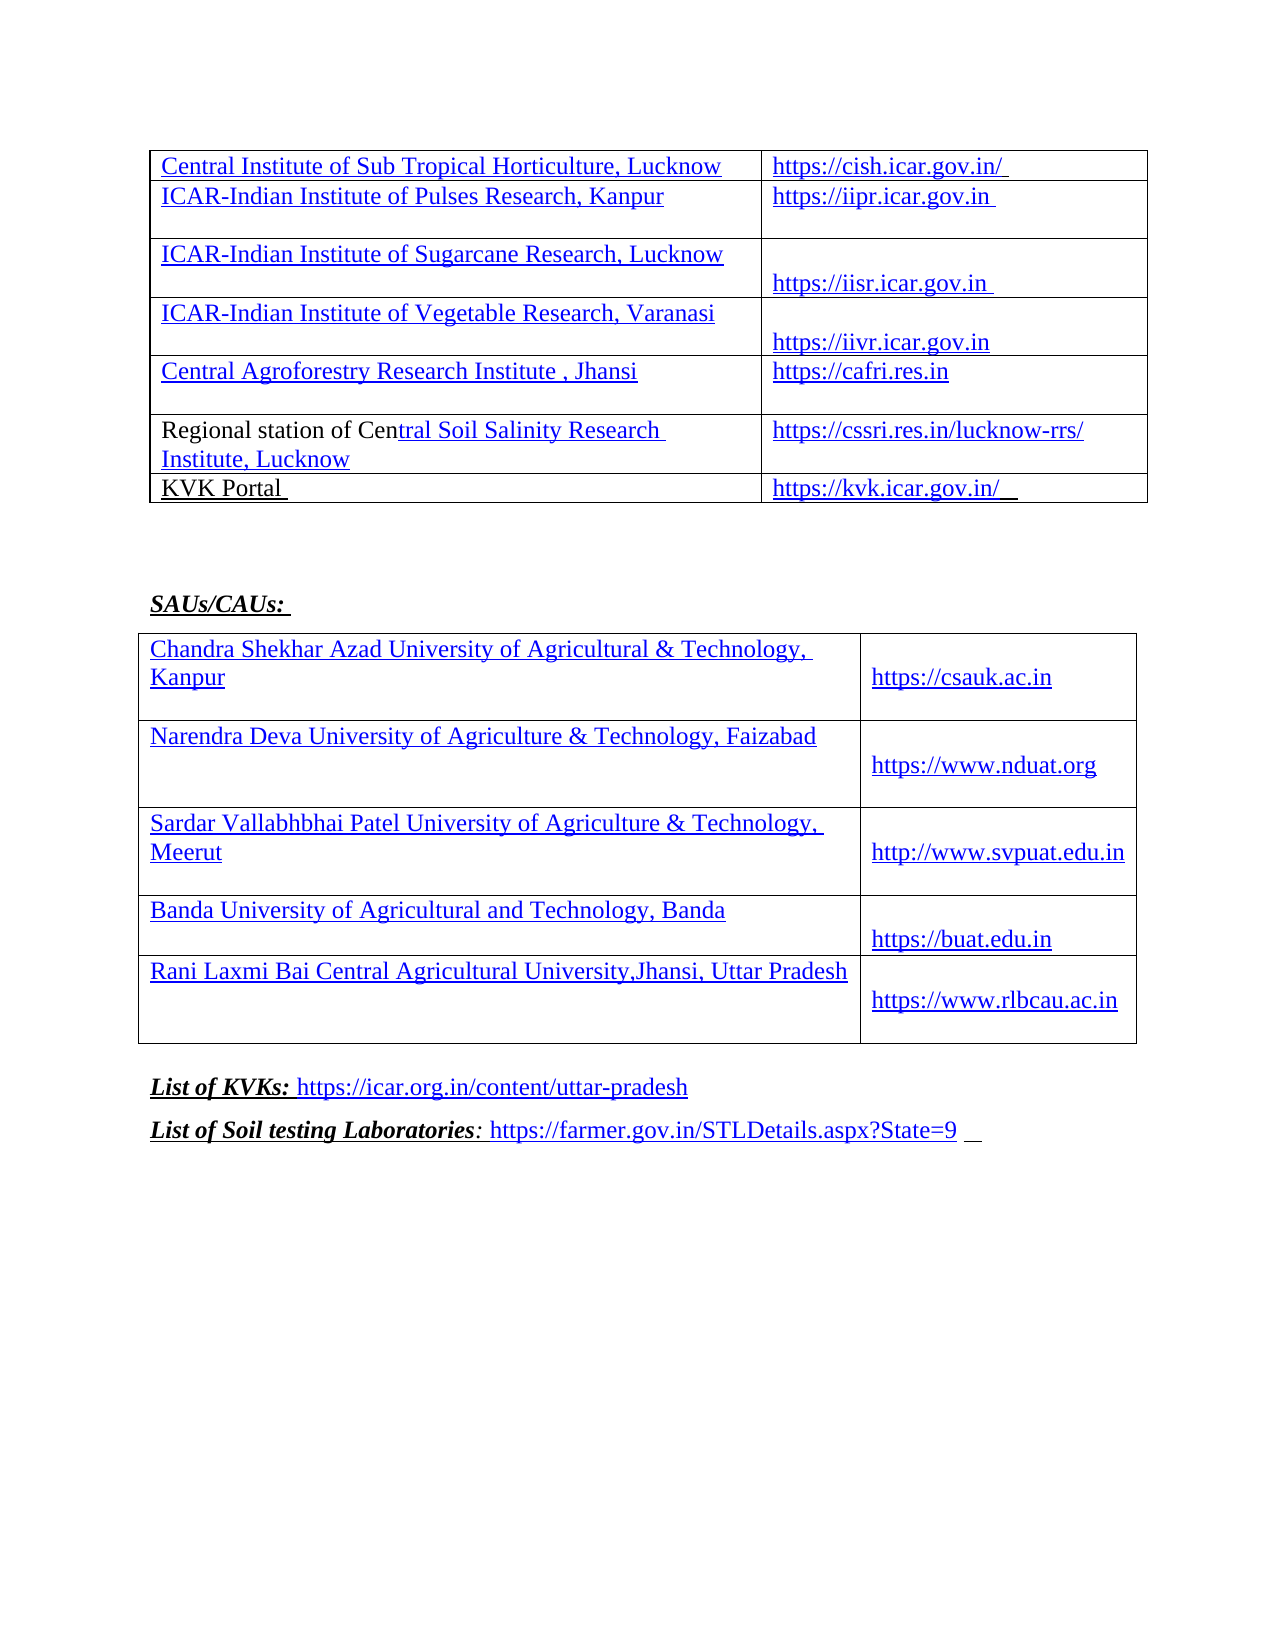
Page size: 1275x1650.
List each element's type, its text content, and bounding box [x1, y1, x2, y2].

table_cell https://iisr.icar.gov.in [762, 239, 1147, 297]
table_cell https://www.nduat.org [861, 721, 1136, 807]
table_cell Rani Laxmi Bai Central Agricultural University,Jhansi, Uttar Pradesh [139, 956, 860, 1043]
table_cell https://cssri.res.in/lucknow-rrs/ [762, 415, 1147, 472]
table_cell Banda University of Agricultural and Technology, Banda [139, 896, 860, 955]
table_cell ICAR-Indian Institute of Vegetable Research, Varanasi [151, 298, 761, 355]
table_cell ICAR-Indian Institute of Sugarcane Research, Lucknow [151, 239, 761, 297]
table_cell https://www.rlbcau.ac.in [861, 956, 1136, 1043]
table_cell https://cish.icar.gov.in/ [762, 151, 1147, 180]
table_cell KVK Portal [151, 474, 761, 502]
table_cell ICAR-Indian Institute of Pulses Research, Kanpur [151, 181, 761, 238]
table_cell https://iipr.icar.gov.in [762, 181, 1147, 238]
table_cell Narendra Deva University of Agriculture & Technology, Faizabad [139, 721, 860, 807]
table_cell https://kvk.icar.gov.in/ [762, 474, 1147, 502]
table_cell https://cafri.res.in [762, 356, 1147, 414]
table_header Chandra Shekhar Azad University of Agricultural & Technology, Kanpur [139, 634, 860, 720]
table_header https://csauk.ac.in [861, 634, 1136, 720]
table_cell Regional station of Central Soil Salinity Research Institute, Lucknow [151, 415, 761, 472]
table_cell https://buat.edu.in [861, 896, 1136, 955]
table_cell http://www.svpuat.edu.in [861, 808, 1136, 894]
table_cell Sardar Vallabhbhai Patel University of Agriculture & Technology, Meerut [139, 808, 860, 894]
text SAUs/CAUs: [150, 589, 1125, 618]
table_cell Central Agroforestry Research Institute , Jhansi [151, 356, 761, 414]
table_cell https://iivr.icar.gov.in [762, 298, 1147, 355]
text List of KVKs: https://icar.org.in/content/uttar-pradesh [150, 1072, 1125, 1101]
text List of Soil testing Laboratories: https://farmer.gov.in/STLDetails.aspx?State=9 [150, 1116, 1125, 1144]
table_cell Central Institute of Sub Tropical Horticulture, Lucknow [151, 151, 761, 180]
